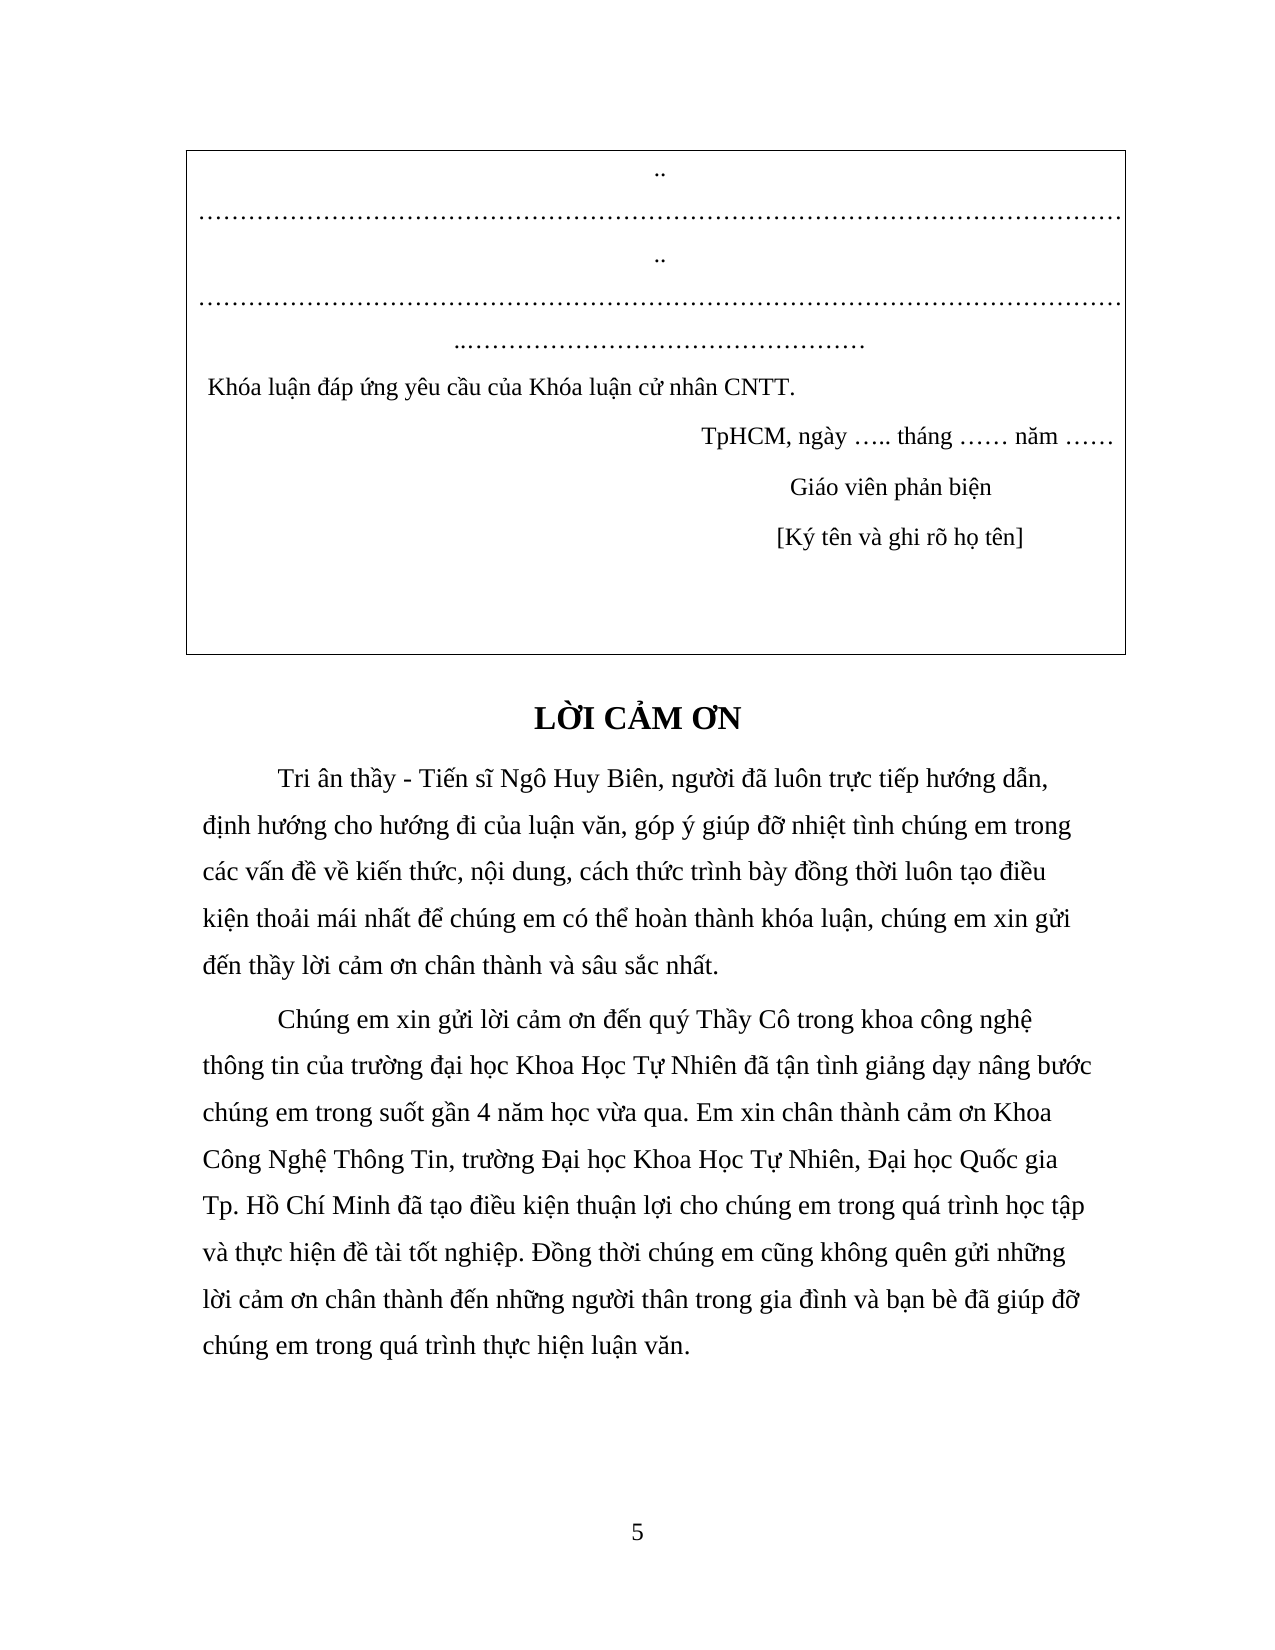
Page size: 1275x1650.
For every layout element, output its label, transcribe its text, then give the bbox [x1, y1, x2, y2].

text Khóa luận đáp ứng yêu cầu của Khóa luận cử nhân CNTT. [187, 369, 1125, 401]
text TpHCM, ngày ….. tháng …… năm …… [187, 418, 1125, 450]
text Chúng em xin gửi lời cảm ơn đến quý Thầy Cô trong khoa công nghệ thông tin của trường đại học Khoa Học Tự Nhiên đã tận tình giảng dạy nâng bước chúng em trong suốt gần 4 năm học vừa qua. Em xin chân thành cảm ơn Khoa Công Nghệ Thông Tin, trường Đại học Khoa Học Tự Nhiên, Đại học Quốc gia Tp. Hồ Chí Minh đã tạo điều kiện thuận lợi cho chúng em trong quá trình học tập và thực hiện đề tài tốt nghiệp. Đồng thời chúng em cũng không quên gửi những lời cảm ơn chân thành đến những người thân trong gia đình và bạn bè đã giúp đỡ chúng em trong quá trình thực hiện luận văn. [202, 1003, 1095, 1361]
text LỜI CẢM ƠN [150, 698, 1125, 737]
text Giáo viên phản biện [187, 468, 1125, 500]
text [Ký tên và ghi rõ họ tên] [187, 519, 1125, 551]
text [187, 151, 1125, 354]
text Tri ân thầy - Tiến sĩ Ngô Huy Biên, người đã luôn trực tiếp hướng dẫn, định hướng cho hướng đi của luận văn, góp ý giúp đỡ nhiệt tình chúng em trong các vấn đề về kiến thức, nội dung, cách thức trình bày đồng thời luôn tạo điều kiện thoải mái nhất để chúng em có thể hoàn thành khóa luận, chúng em xin gửi đến thầy lời cảm ơn chân thành và sâu sắc nhất. [202, 762, 1095, 980]
